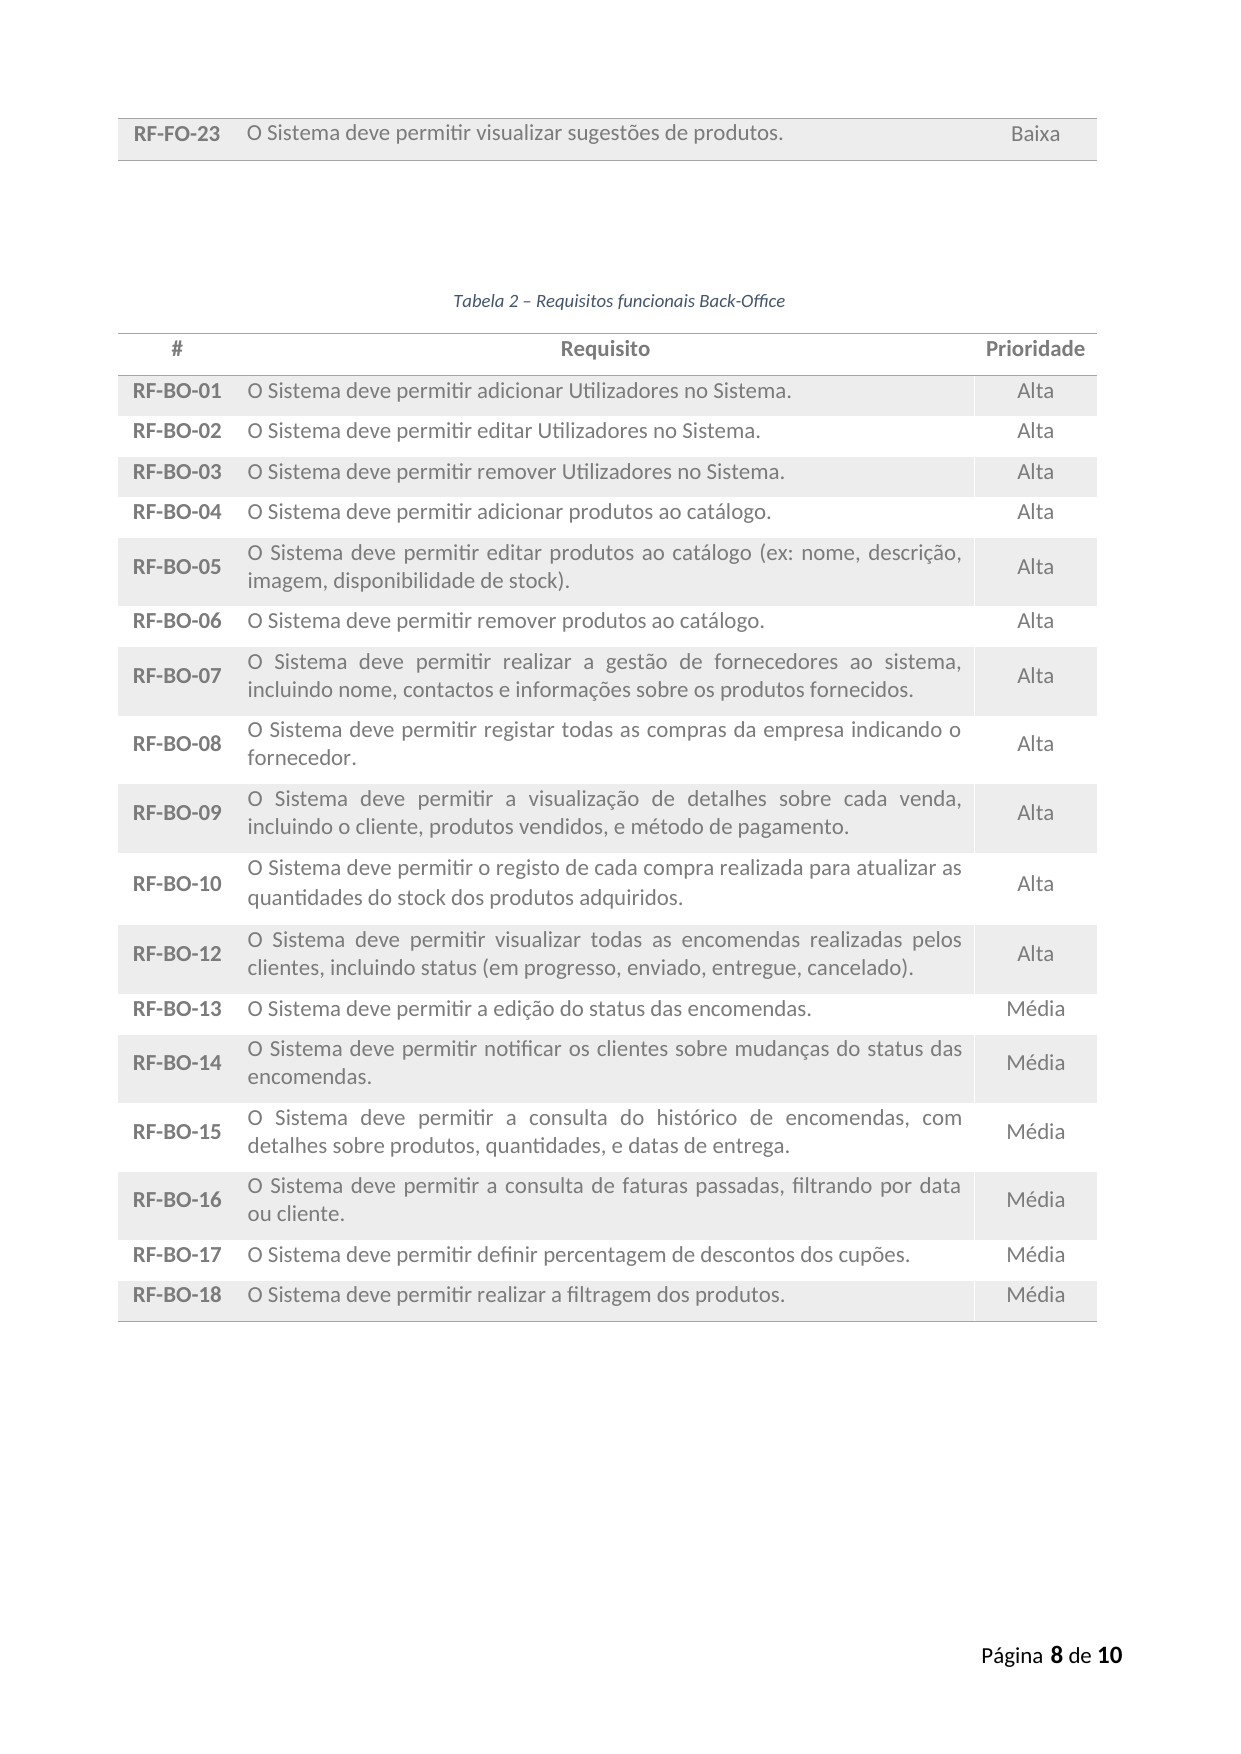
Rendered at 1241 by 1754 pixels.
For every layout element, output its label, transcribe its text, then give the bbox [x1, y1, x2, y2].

table_cell O Sistema deve permitir visualizar sugestões de produtos. [235, 119, 974, 160]
table_cell O Sistema deve permitir a consulta de faturas passadas, filtrando por data ou cliente. [236, 1172, 974, 1240]
table_cell RF-BO-02 [118, 416, 236, 457]
table_cell O Sistema deve permitir remover Utilizadores no Sistema. [236, 457, 974, 497]
table_cell RF-BO-18 [118, 1281, 236, 1321]
table_cell O Sistema deve permitir notificar os clientes sobre mudanças do status das encomendas. [236, 1035, 974, 1103]
table_cell Alta [975, 538, 1097, 606]
table_cell RF-BO-17 [118, 1240, 236, 1281]
table_cell RF-BO-05 [118, 538, 236, 606]
table_cell O Sistema deve permitir a visualização de detalhes sobre cada venda, incluindo o cliente, produtos vendidos, e método de pagamento. [236, 784, 974, 853]
table_cell RF-BO-10 [118, 853, 236, 925]
table_cell Alta [975, 716, 1097, 784]
table_cell O Sistema deve permitir adicionar Utilizadores no Sistema. [236, 376, 974, 416]
table_cell O Sistema deve permitir editar produtos ao catálogo (ex: nome, descrição, imagem, disponibilidade de stock). [236, 538, 974, 606]
table_cell Alta [975, 647, 1097, 716]
table_cell Média [975, 994, 1097, 1034]
table_cell RF-BO-09 [118, 784, 236, 853]
table_cell RF-BO-15 [118, 1103, 236, 1172]
table_cell Alta [975, 606, 1097, 647]
table_cell Média [975, 1035, 1097, 1103]
table_cell Alta [975, 457, 1097, 497]
table_cell RF-BO-16 [118, 1172, 236, 1240]
table_cell Alta [975, 925, 1097, 994]
table_cell RF-BO-07 [118, 647, 236, 716]
table_cell Alta [975, 853, 1097, 925]
table_cell O Sistema deve permitir visualizar todas as encomendas realizadas pelos clientes, incluindo status (em progresso, enviado, entregue, cancelado). [236, 925, 974, 994]
table_cell RF-BO-01 [118, 376, 236, 416]
table_cell O Sistema deve permitir a consulta do histórico de encomendas, com detalhes sobre produtos, quantidades, e datas de entrega. [236, 1103, 974, 1172]
table_cell RF-FO-23 [118, 119, 235, 160]
table_cell O Sistema deve permitir definir percentagem de descontos dos cupões. [236, 1240, 974, 1281]
table_cell Alta [975, 784, 1097, 853]
table_cell RF-BO-12 [118, 925, 236, 994]
table_cell RF-BO-13 [118, 994, 236, 1034]
table_cell O Sistema deve permitir realizar a filtragem dos produtos. [236, 1281, 974, 1321]
table_cell O Sistema deve permitir registar todas as compras da empresa indicando o fornecedor. [236, 716, 974, 784]
table_cell RF-BO-14 [118, 1035, 236, 1103]
table_cell O Sistema deve permitir adicionar produtos ao catálogo. [236, 498, 974, 538]
table_cell RF-BO-04 [118, 498, 236, 538]
table_cell Alta [975, 416, 1097, 457]
table_cell Média [975, 1172, 1097, 1240]
table_cell Média [975, 1103, 1097, 1172]
table_cell RF-BO-06 [118, 606, 236, 647]
table_cell O Sistema deve permitir o registo de cada compra realizada para atualizar as quantidades do stock dos produtos adquiridos. [236, 853, 974, 925]
table_header Prioridade [975, 334, 1097, 375]
table_cell Alta [975, 498, 1097, 538]
table_cell RF-BO-03 [118, 457, 236, 497]
table_cell Baixa [974, 119, 1097, 160]
table_cell Média [975, 1281, 1097, 1321]
table_cell O Sistema deve permitir realizar a gestão de fornecedores ao sistema, incluindo nome, contactos e informações sobre os produtos fornecidos. [236, 647, 974, 716]
table_cell O Sistema deve permitir remover produtos ao catálogo. [236, 606, 974, 647]
table_cell O Sistema deve permitir editar Utilizadores no Sistema. [236, 416, 974, 457]
table_cell RF-BO-08 [118, 716, 236, 784]
table_cell O Sistema deve permitir a edição do status das encomendas. [236, 994, 974, 1034]
table_header Requisito [236, 334, 974, 375]
table_cell Alta [975, 376, 1097, 416]
table_cell Média [975, 1240, 1097, 1281]
table_header # [118, 334, 236, 375]
